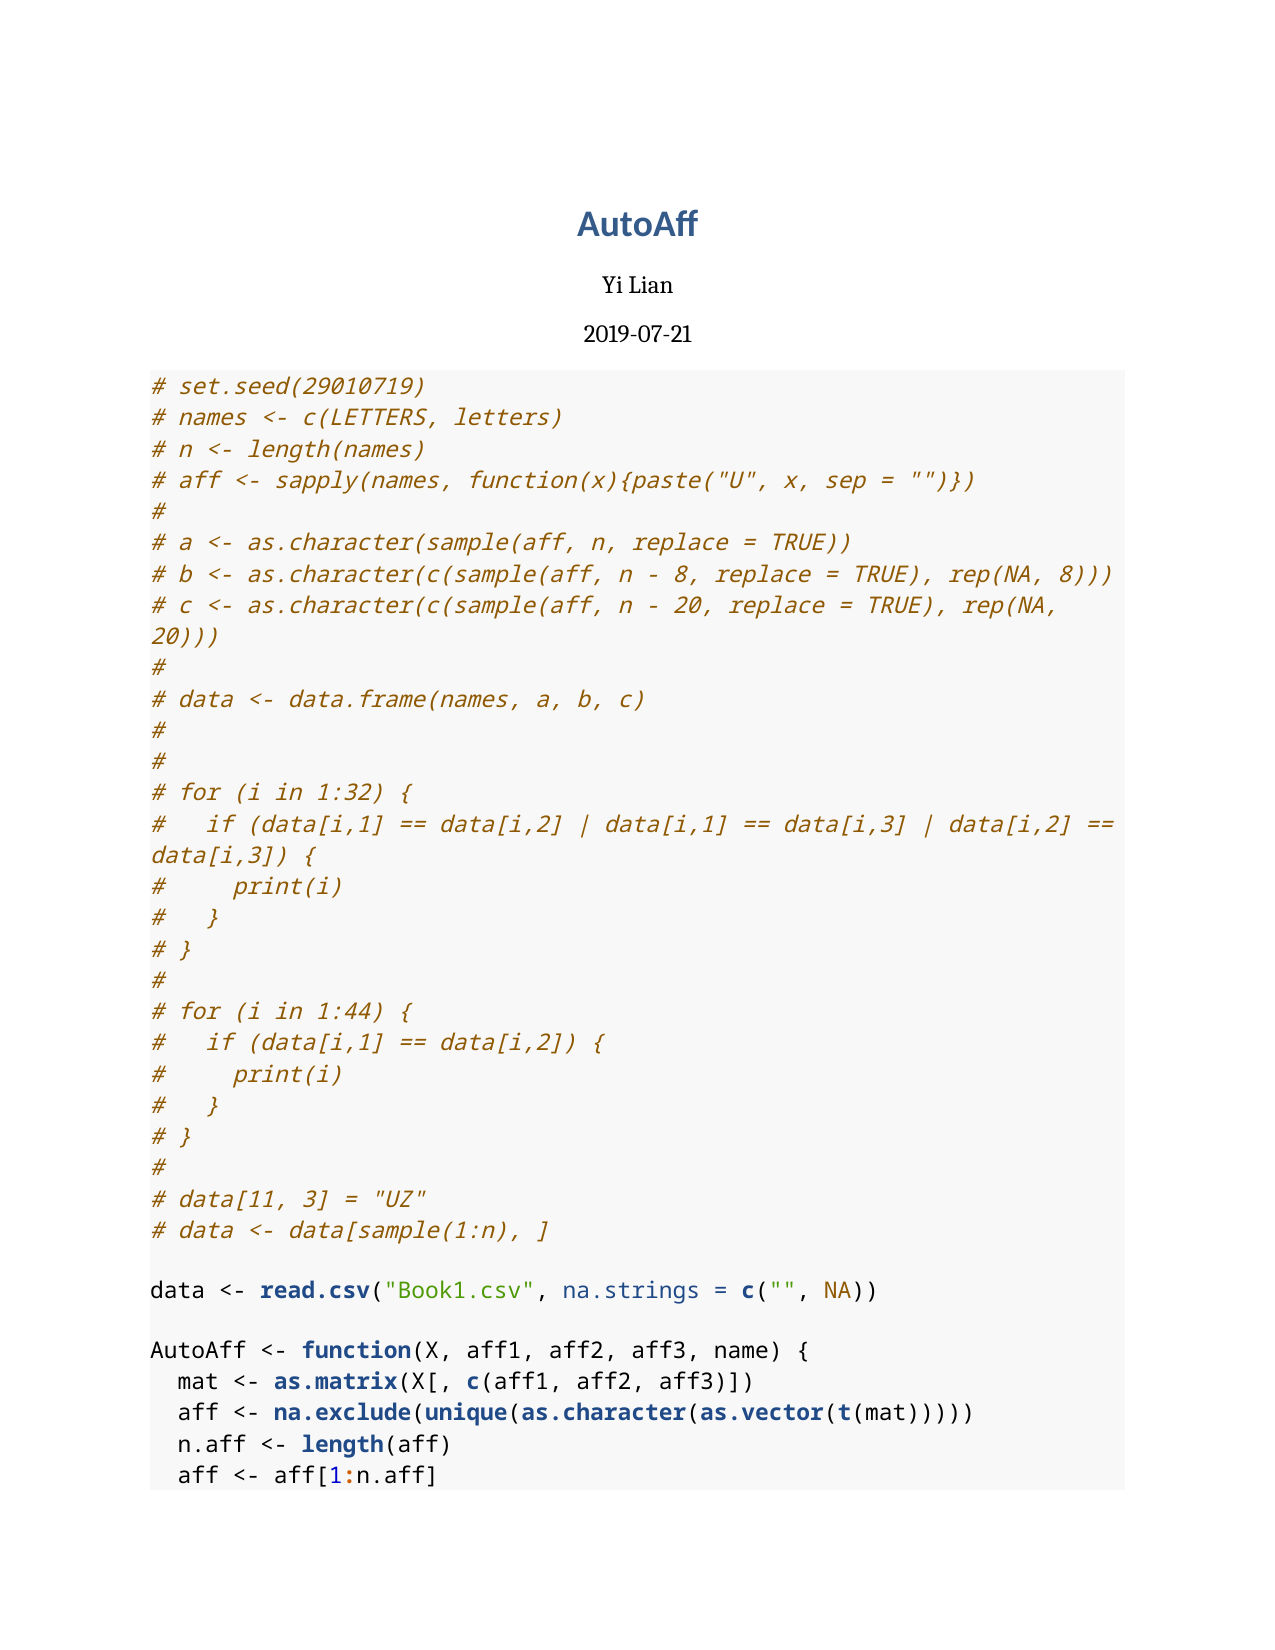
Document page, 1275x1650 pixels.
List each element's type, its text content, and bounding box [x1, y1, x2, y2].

title AutoAff [150, 200, 1125, 246]
text 2019-07-21 [150, 320, 1125, 349]
text Yi Lian [150, 271, 1125, 299]
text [150, 370, 1125, 1490]
